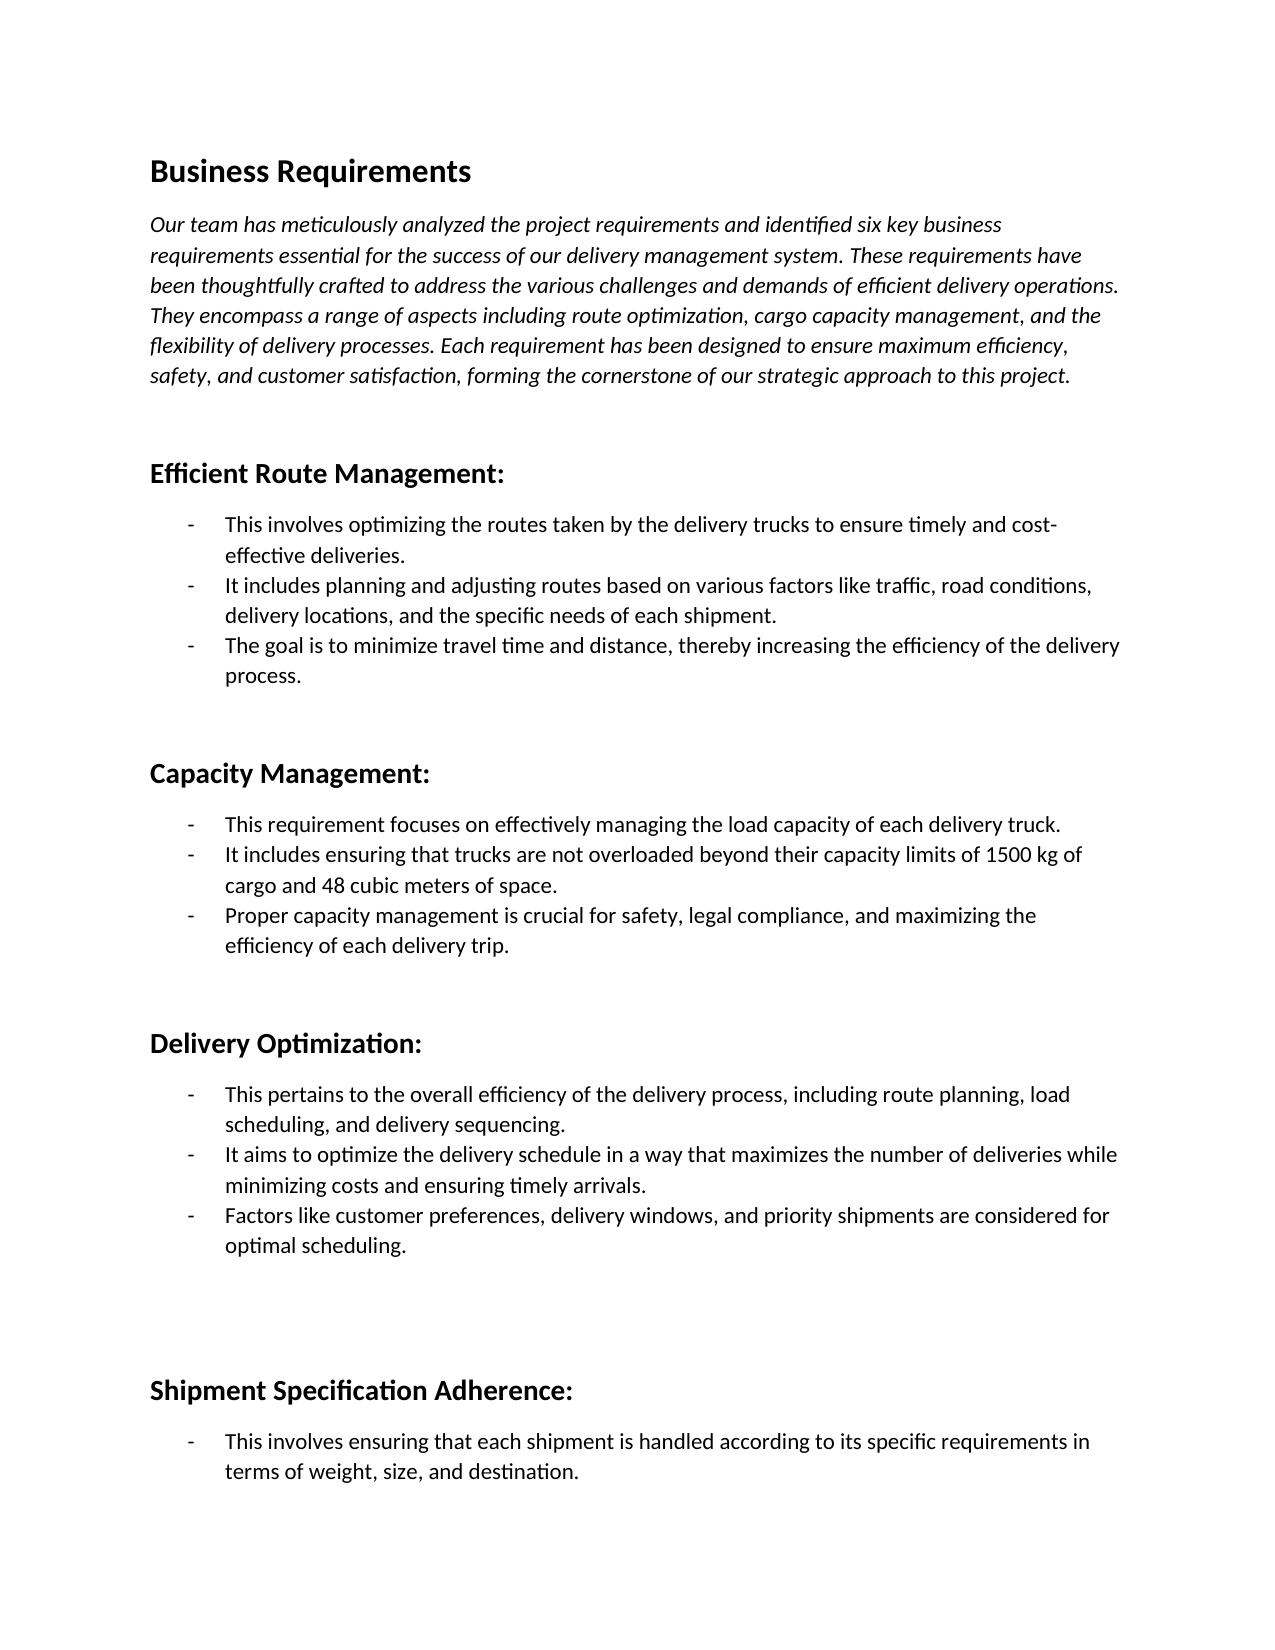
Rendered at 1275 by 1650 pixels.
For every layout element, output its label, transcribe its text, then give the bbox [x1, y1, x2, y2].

text Our team has meticulously analyzed the project requirements and identified six key business requirements essential for the success of our delivery management system. These requirements have been thoughtfully crafted to address the various challenges and demands of efficient delivery operations. They encompass a range of aspects including route optimization, cargo capacity management, and the flexibility of delivery processes. Each requirement has been designed to ensure maximum efficiency, safety, and customer satisfaction, forming the cornerstone of our strategic approach to this project. [150, 211, 1125, 390]
list This involves optimizing the routes taken by the delivery trucks to ensure timely and cost-effective deliveries. [187, 511, 1125, 569]
list Proper capacity management is crucial for safety, legal compliance, and maximizing the efficiency of each delivery trip. [187, 901, 1125, 959]
text Efficient Route Management: [150, 455, 1125, 491]
text Delivery Optimization: [150, 1025, 1125, 1061]
list This requirement focuses on effectively managing the load capacity of each delivery truck. [187, 810, 1125, 838]
list It includes ensuring that trucks are not overloaded beyond their capacity limits of 1500 kg of cargo and 48 cubic meters of space. [187, 841, 1125, 899]
list This pertains to the overall efficiency of the delivery process, including route planning, load scheduling, and delivery sequencing. [187, 1080, 1125, 1138]
list Factors like customer preferences, delivery windows, and priority shipments are considered for optimal scheduling. [187, 1201, 1125, 1259]
list The goal is to minimize travel time and distance, thereby increasing the efficiency of the delivery process. [187, 631, 1125, 689]
text Business Requirements [150, 150, 1125, 191]
list It includes planning and adjusting routes based on various factors like traffic, road conditions, delivery locations, and the specific needs of each shipment. [187, 571, 1125, 629]
text Capacity Management: [150, 755, 1125, 791]
list This involves ensuring that each shipment is handled according to its specific requirements in terms of weight, size, and destination. [187, 1427, 1125, 1485]
list It aims to optimize the delivery schedule in a way that maximizes the number of deliveries while minimizing costs and ensuring timely arrivals. [187, 1141, 1125, 1199]
text Shipment Specification Adherence: [150, 1372, 1125, 1407]
